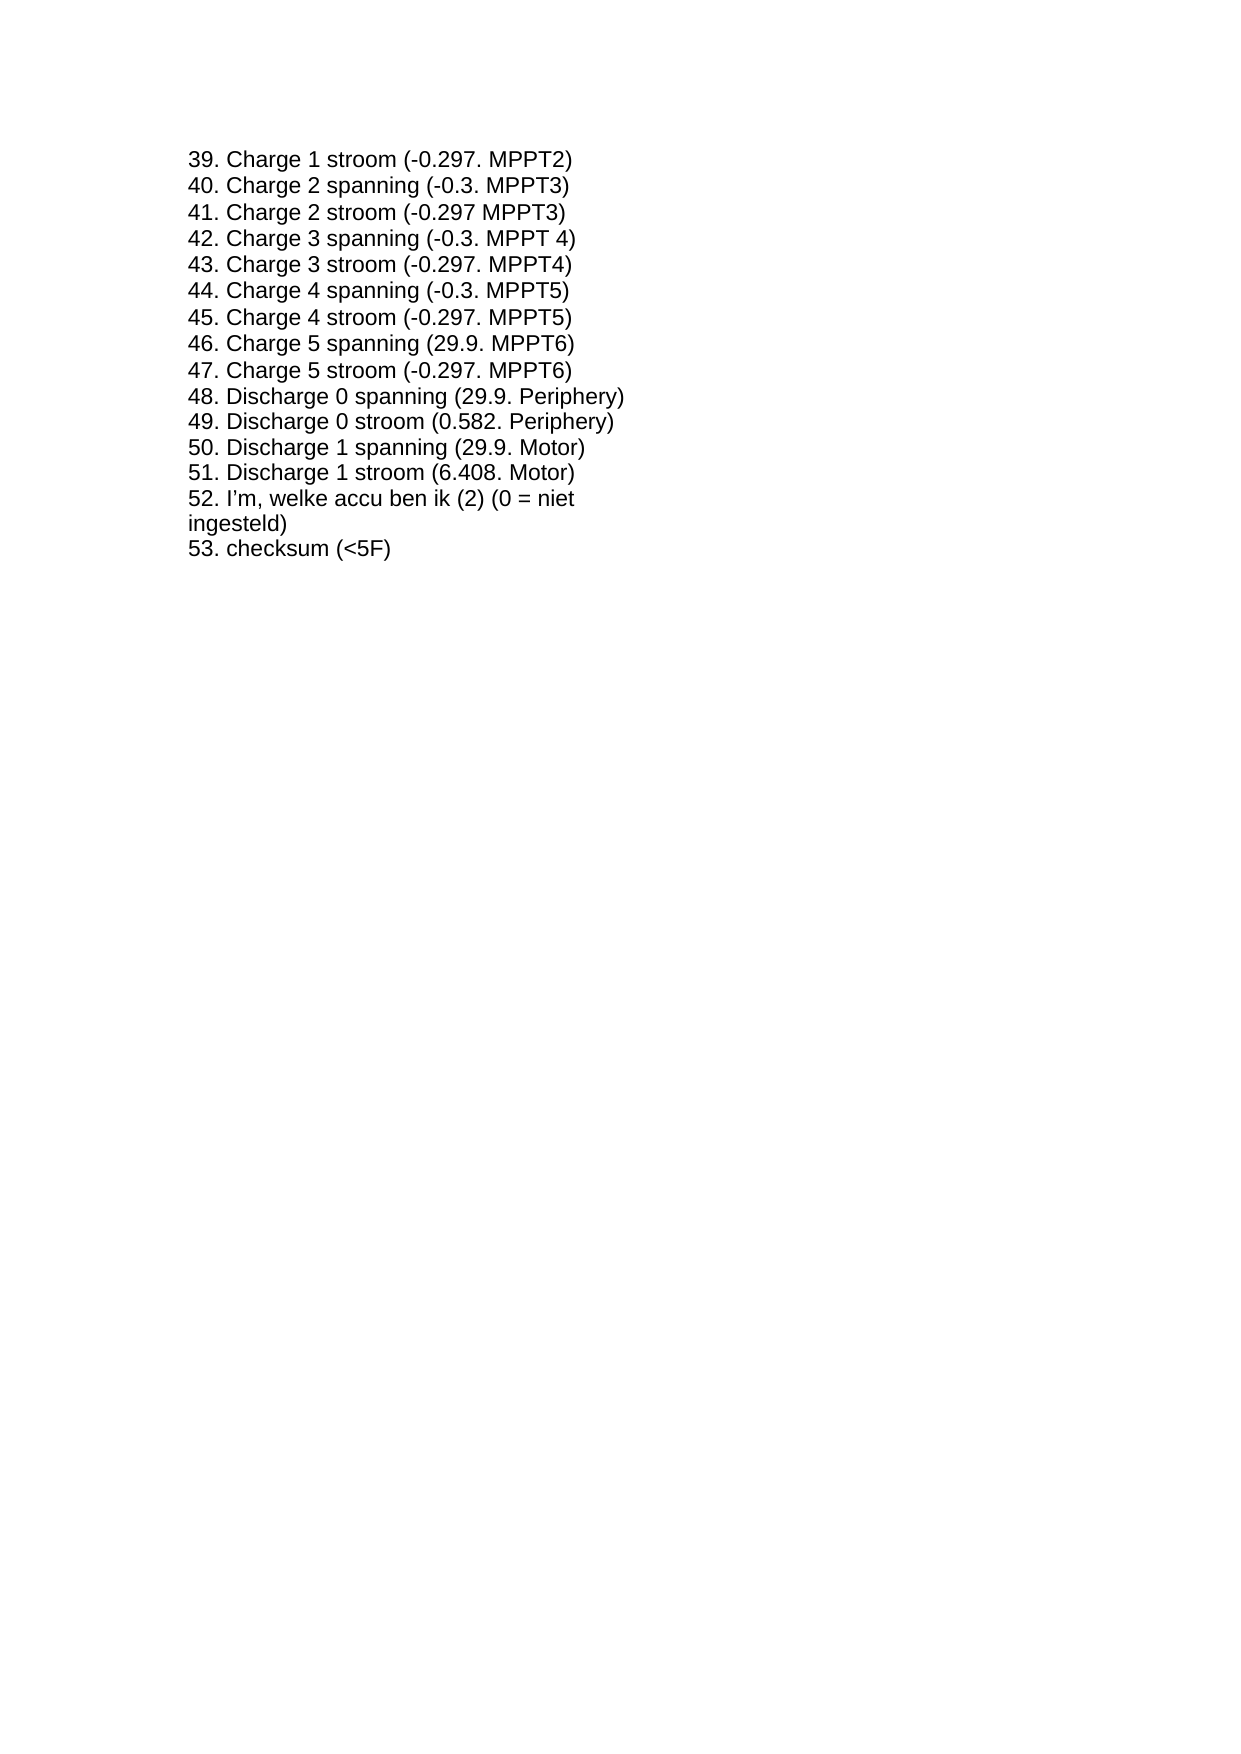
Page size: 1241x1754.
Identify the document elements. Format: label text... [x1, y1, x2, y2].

text 40. Charge 2 spanning (-0.3. MPPT3) [188, 172, 1093, 198]
text 42. Charge 3 spanning (-0.3. MPPT 4) [188, 225, 1093, 251]
text 51. Discharge 1 stroom (6.408. Motor) [188, 461, 680, 486]
text 47. Charge 5 stroom (-0.297. MPPT6) [188, 357, 1093, 383]
text 44. Charge 4 spanning (-0.3. MPPT5) [188, 277, 1093, 304]
text 43. Charge 3 stroom (-0.297. MPPT4) [188, 251, 1093, 277]
text 48. Discharge 0 spanning (29.9. Periphery) [188, 383, 1093, 409]
text 53. checksum (<5F) [188, 536, 680, 561]
text 46. Charge 5 spanning (29.9. MPPT6) [188, 330, 1093, 357]
text 52. I’m, welke accu ben ik (2) (0 = niet ingesteld) [188, 486, 680, 536]
text 39. Charge 1 stroom (-0.297. MPPT2) [188, 146, 1093, 172]
text 50. Discharge 1 spanning (29.9. Motor) [188, 435, 680, 460]
text 45. Charge 4 stroom (-0.297. MPPT5) [188, 304, 1093, 330]
text 49. Discharge 0 stroom (0.582. Periphery) [188, 410, 680, 435]
text 41. Charge 2 stroom (-0.297 MPPT3) [188, 198, 1093, 225]
